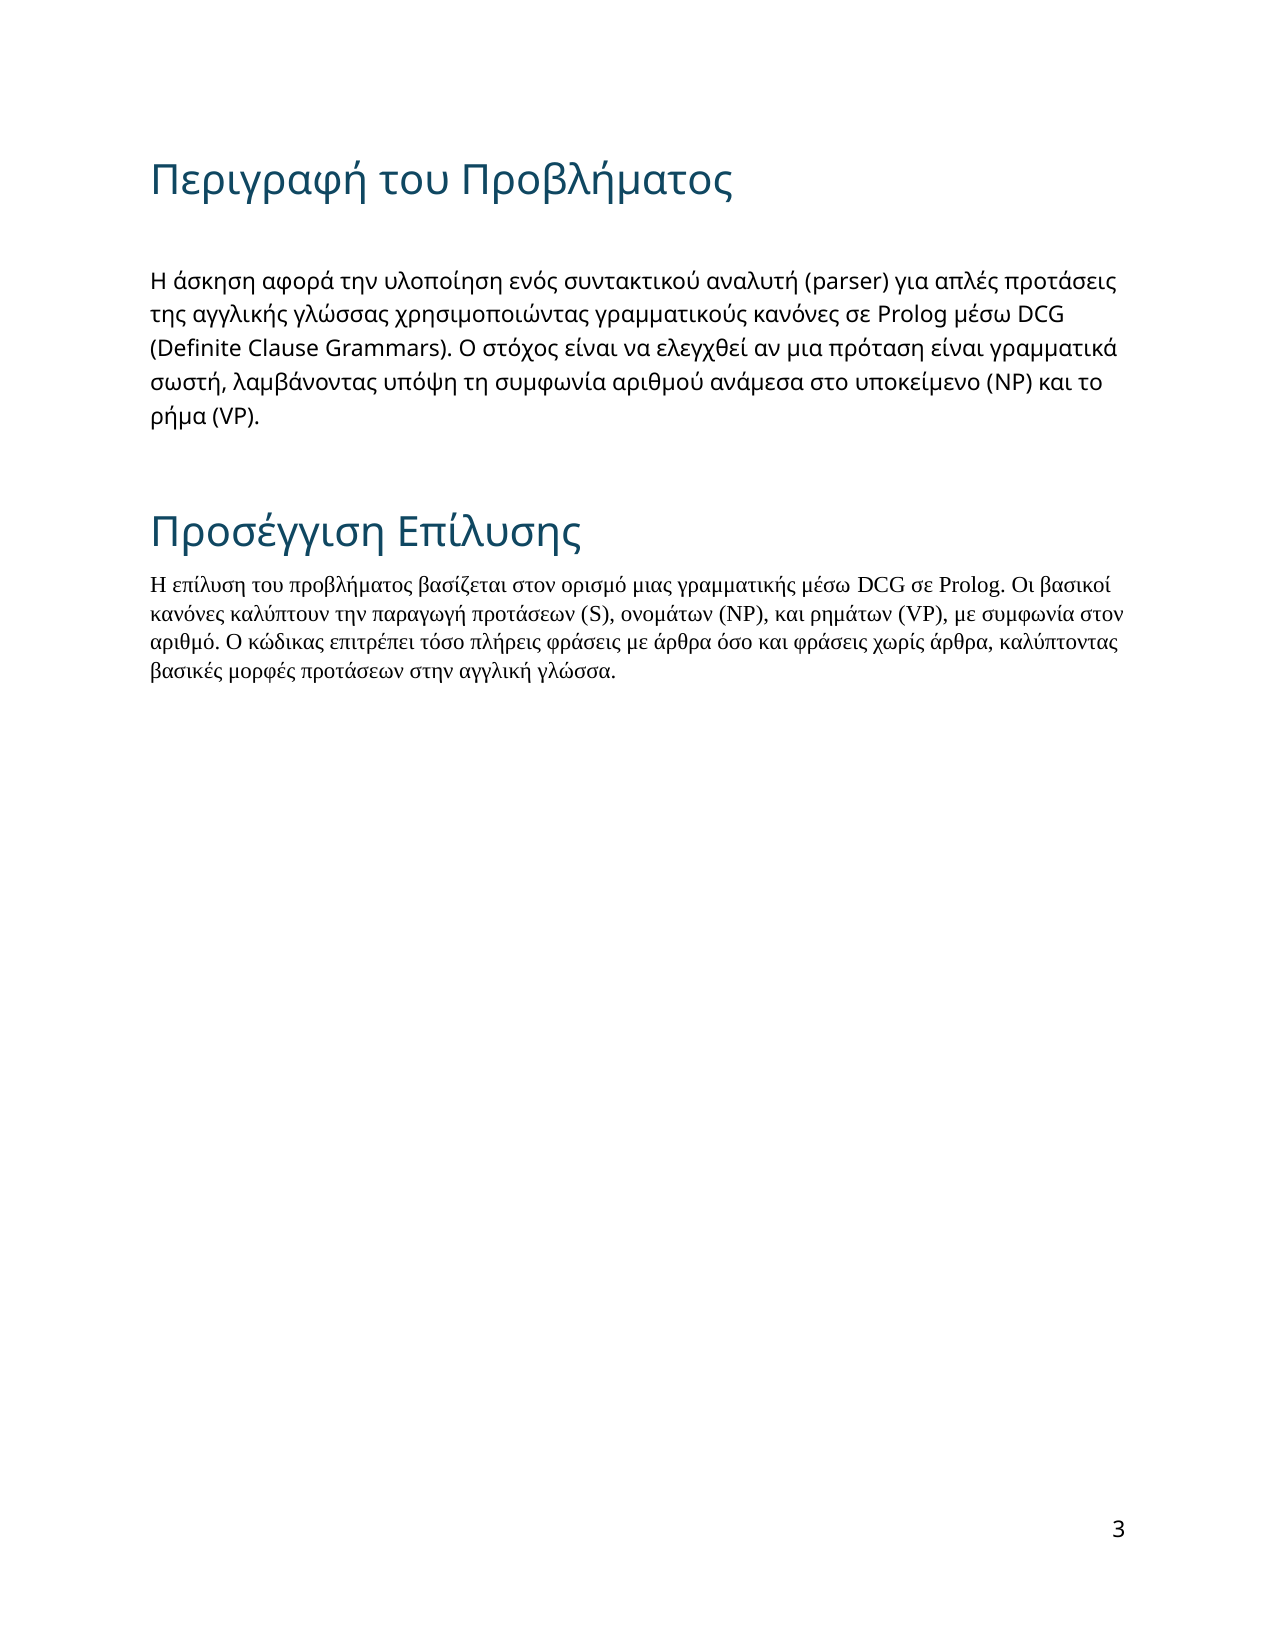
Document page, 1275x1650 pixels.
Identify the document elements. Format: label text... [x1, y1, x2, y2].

subtitle Προσέγγιση Επίλυσης [150, 471, 1125, 558]
subtitle Περιγραφή του Προβλήματος [150, 150, 1125, 207]
text Η επίλυση του προβλήματος βασίζεται στον ορισμό μιας γραμματικής μέσω DCG σε Prolog. Οι βασικοί κανόνες καλύπτουν την παραγωγή προτάσεων (S), ονομάτων (NP), και ρημάτων (VP), με συμφωνία στον αριθμό. Ο κώδικας επιτρέπει τόσο πλήρεις φράσεις με άρθρα όσο και φράσεις χωρίς άρθρα, καλύπτοντας βασικές μορφές προτάσεων στην αγγλική γλώσσα. [150, 571, 1125, 683]
text Η άσκηση αφορά την υλοποίηση ενός συντακτικού αναλυτή (parser) για απλές προτάσεις της αγγλικής γλώσσας χρησιμοποιώντας γραμματικούς κανόνες σε Prolog μέσω DCG (Definite Clause Grammars). Ο στόχος είναι να ελεγχθεί αν μια πρόταση είναι γραμματικά σωστή, λαμβάνοντας υπόψη τη συμφωνία αριθμού ανάμεσα στο υποκείμενο (NP) και το ρήμα (VP). [150, 265, 1125, 431]
